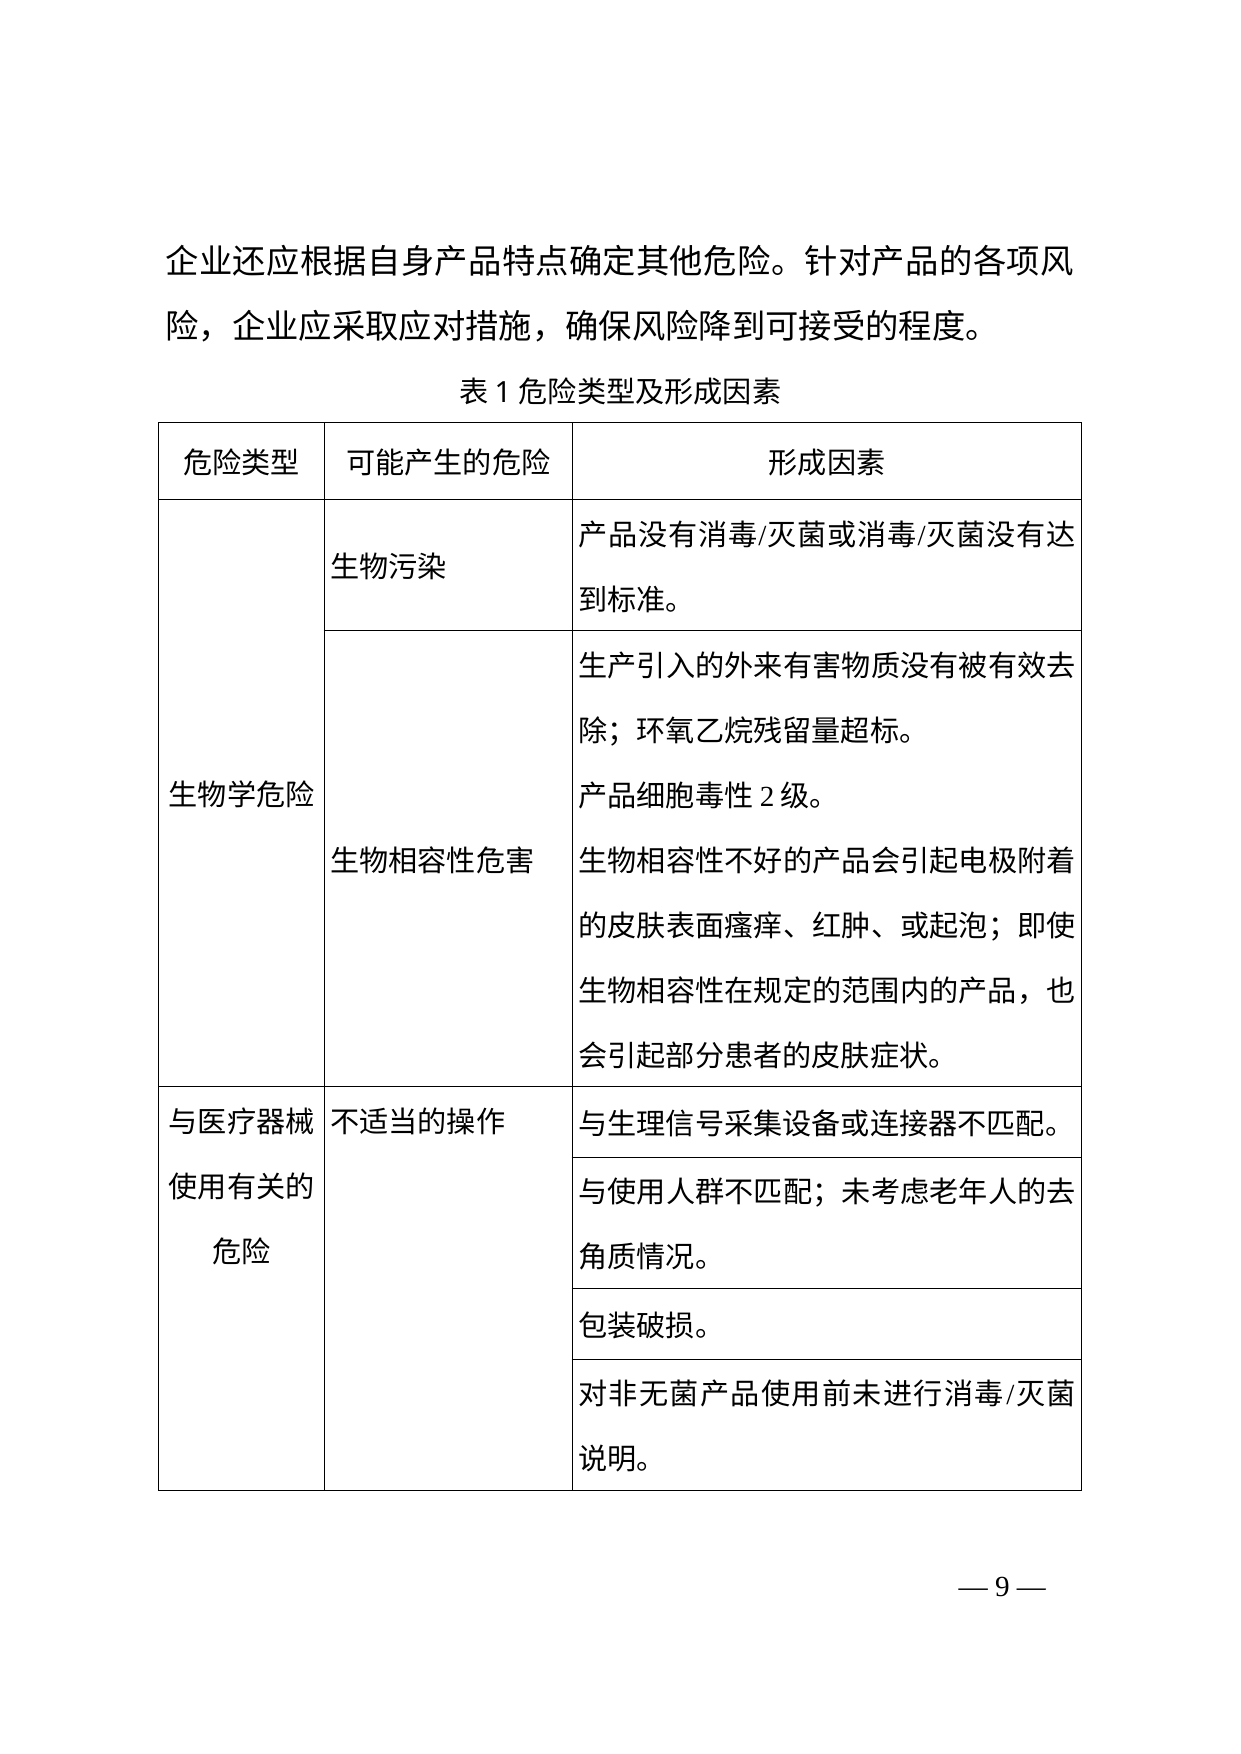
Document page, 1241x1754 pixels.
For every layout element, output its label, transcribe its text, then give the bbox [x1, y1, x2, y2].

table_header 危险类型 [159, 423, 324, 499]
table_cell 生物学危险 [159, 500, 324, 1086]
table_cell 生物污染 [325, 500, 572, 630]
table_cell 对非无菌产品使用前未进行消毒/灭菌说明。 [573, 1360, 1081, 1489]
table_header 可能产生的危险 [325, 423, 572, 499]
table_cell 包装破损。 [573, 1289, 1081, 1358]
table_cell 生物相容性危害 [325, 631, 572, 1086]
table_cell 与医疗器械使用有关的危险 [159, 1087, 324, 1489]
table_cell 与生理信号采集设备或连接器不匹配。 [573, 1087, 1081, 1157]
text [165, 227, 1075, 357]
table_cell 生产引入的外来有害物质没有被有效去除；环氧乙烷残留量超标。 产品细胞毒性 2级。 生物相容性不好的产品会引起电极附着的皮肤表面瘙痒、红肿、或起泡；即使生物相容性在规定的范围内的产品，也会引起部分患者的皮肤症状。 [573, 631, 1081, 1086]
text 表1 危险类型及形成因素 [187, 357, 1053, 422]
table_cell 产品没有消毒/灭菌或消毒/灭菌没有达到标准。 [573, 500, 1081, 630]
table_header 形成因素 [573, 423, 1081, 499]
table_cell 不适当的操作 [325, 1087, 572, 1489]
table_cell 与使用人群不匹配；未考虑老年人的去角质情况。 [573, 1158, 1081, 1288]
